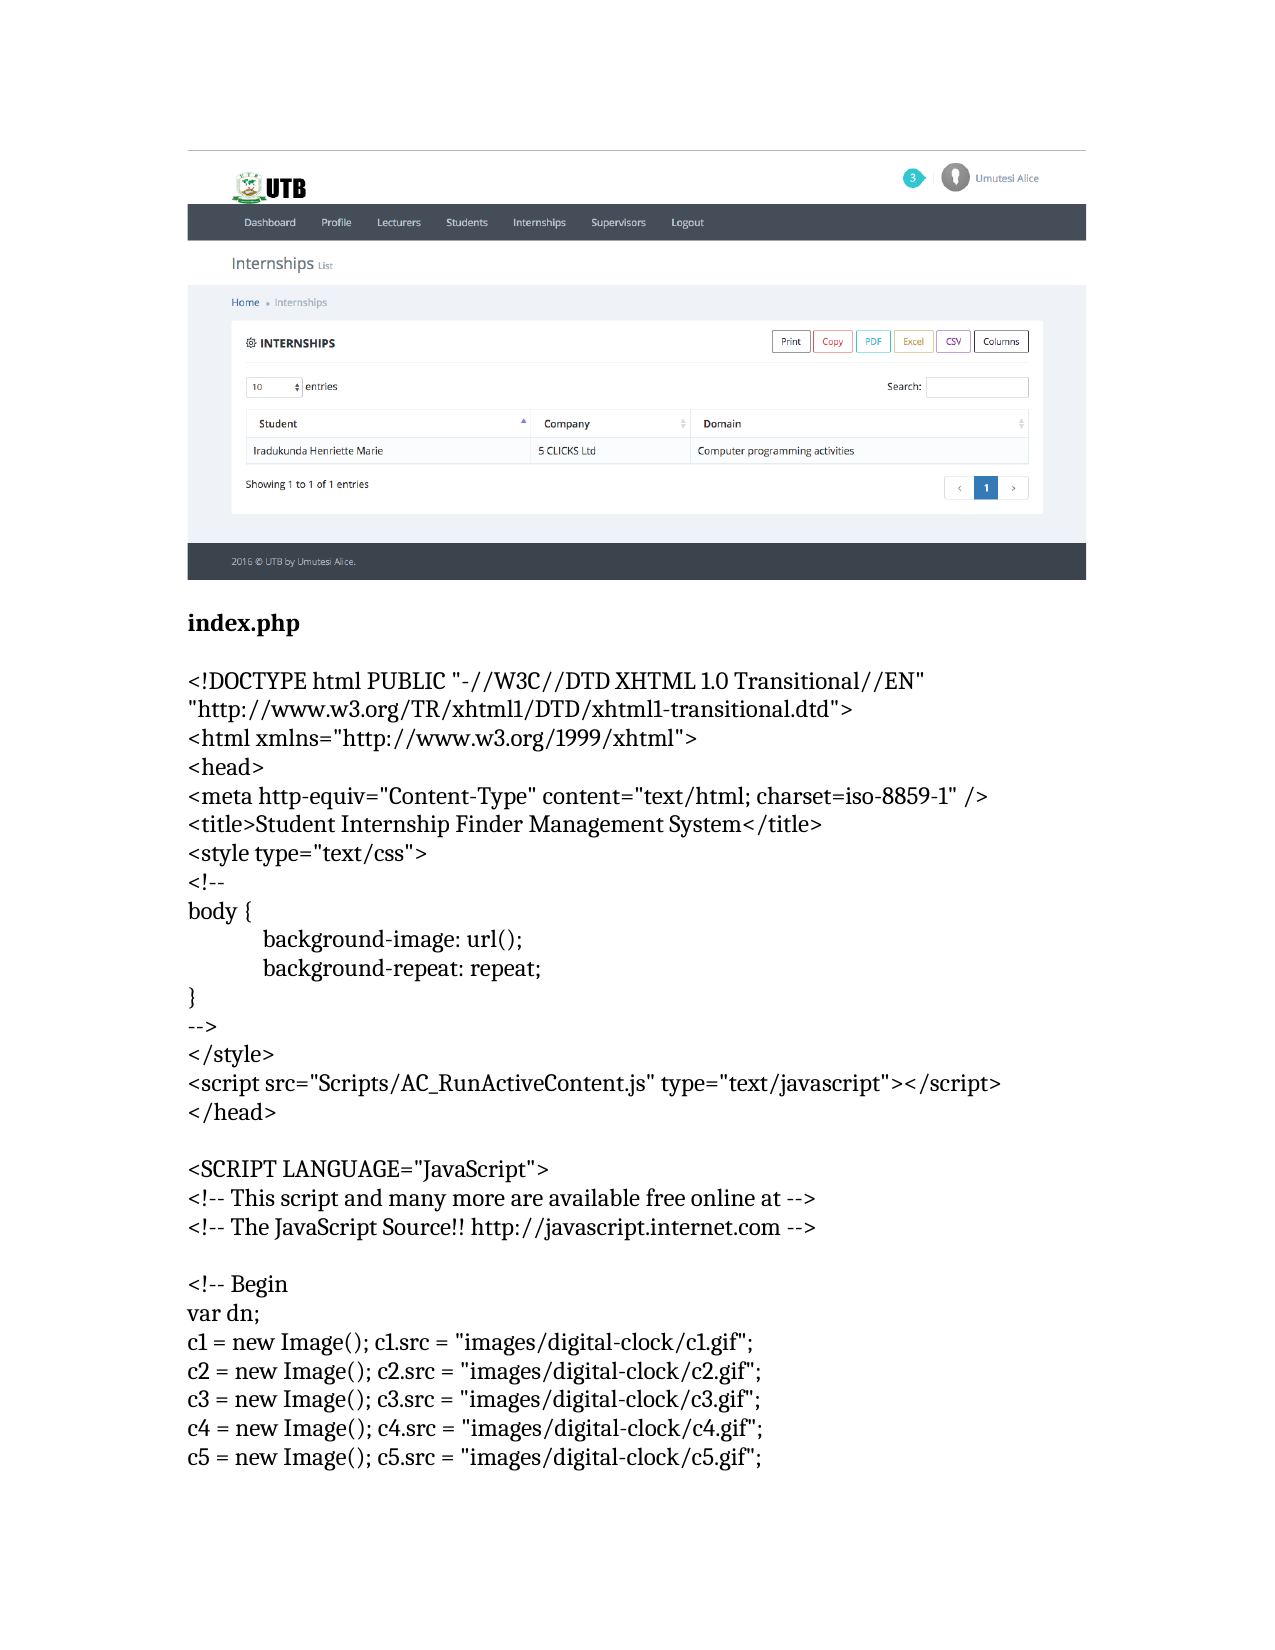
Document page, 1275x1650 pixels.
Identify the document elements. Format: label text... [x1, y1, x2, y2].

text </head> [187, 1098, 1087, 1127]
text var dn; [187, 1299, 1087, 1328]
text background-repeat: repeat; [187, 954, 1087, 983]
text <!-- Begin [187, 1270, 1087, 1299]
text <!-- [187, 868, 1087, 897]
text <!-- The JavaScript Source!! http://javascript.internet.com --> [187, 1213, 1087, 1242]
text <script src="Scripts/AC_RunActiveContent.js" type="text/javascript"></script> [187, 1069, 1087, 1098]
text <title>Student Internship Finder Management System</title> [187, 810, 1087, 839]
text c5 = new Image(); c5.src = "images/digital-clock/c5.gif"; [187, 1443, 1087, 1472]
text body { [187, 897, 1087, 925]
text c1 = new Image(); c1.src = "images/digital-clock/c1.gif"; [187, 1328, 1087, 1357]
text c3 = new Image(); c3.src = "images/digital-clock/c3.gif"; [187, 1385, 1087, 1414]
text <head> [187, 753, 1087, 782]
text index.php [187, 609, 1087, 638]
text --> [187, 1012, 1087, 1040]
text <html xmlns="http://www.w3.org/1999/xhtml"> [187, 724, 1087, 753]
text <!DOCTYPE html PUBLIC "-//W3C//DTD XHTML 1.0 Transitional//EN" "http://www.w3.org/TR/xhtml1/DTD/xhtml1-transitional.dtd"> [187, 667, 1087, 724]
picture [187, 150, 1087, 581]
text c4 = new Image(); c4.src = "images/digital-clock/c4.gif"; [187, 1414, 1087, 1443]
text <meta http-equiv="Content-Type" content="text/html; charset=iso-8859-1" /> [187, 782, 1087, 810]
text background-image: url(); [187, 925, 1087, 954]
text <style type="text/css"> [187, 839, 1087, 868]
text <SCRIPT LANGUAGE="JavaScript"> [187, 1155, 1087, 1184]
text c2 = new Image(); c2.src = "images/digital-clock/c2.gif"; [187, 1357, 1087, 1385]
text </style> [187, 1040, 1087, 1069]
text } [187, 983, 1087, 1012]
text <!-- This script and many more are available free online at --> [187, 1184, 1087, 1213]
